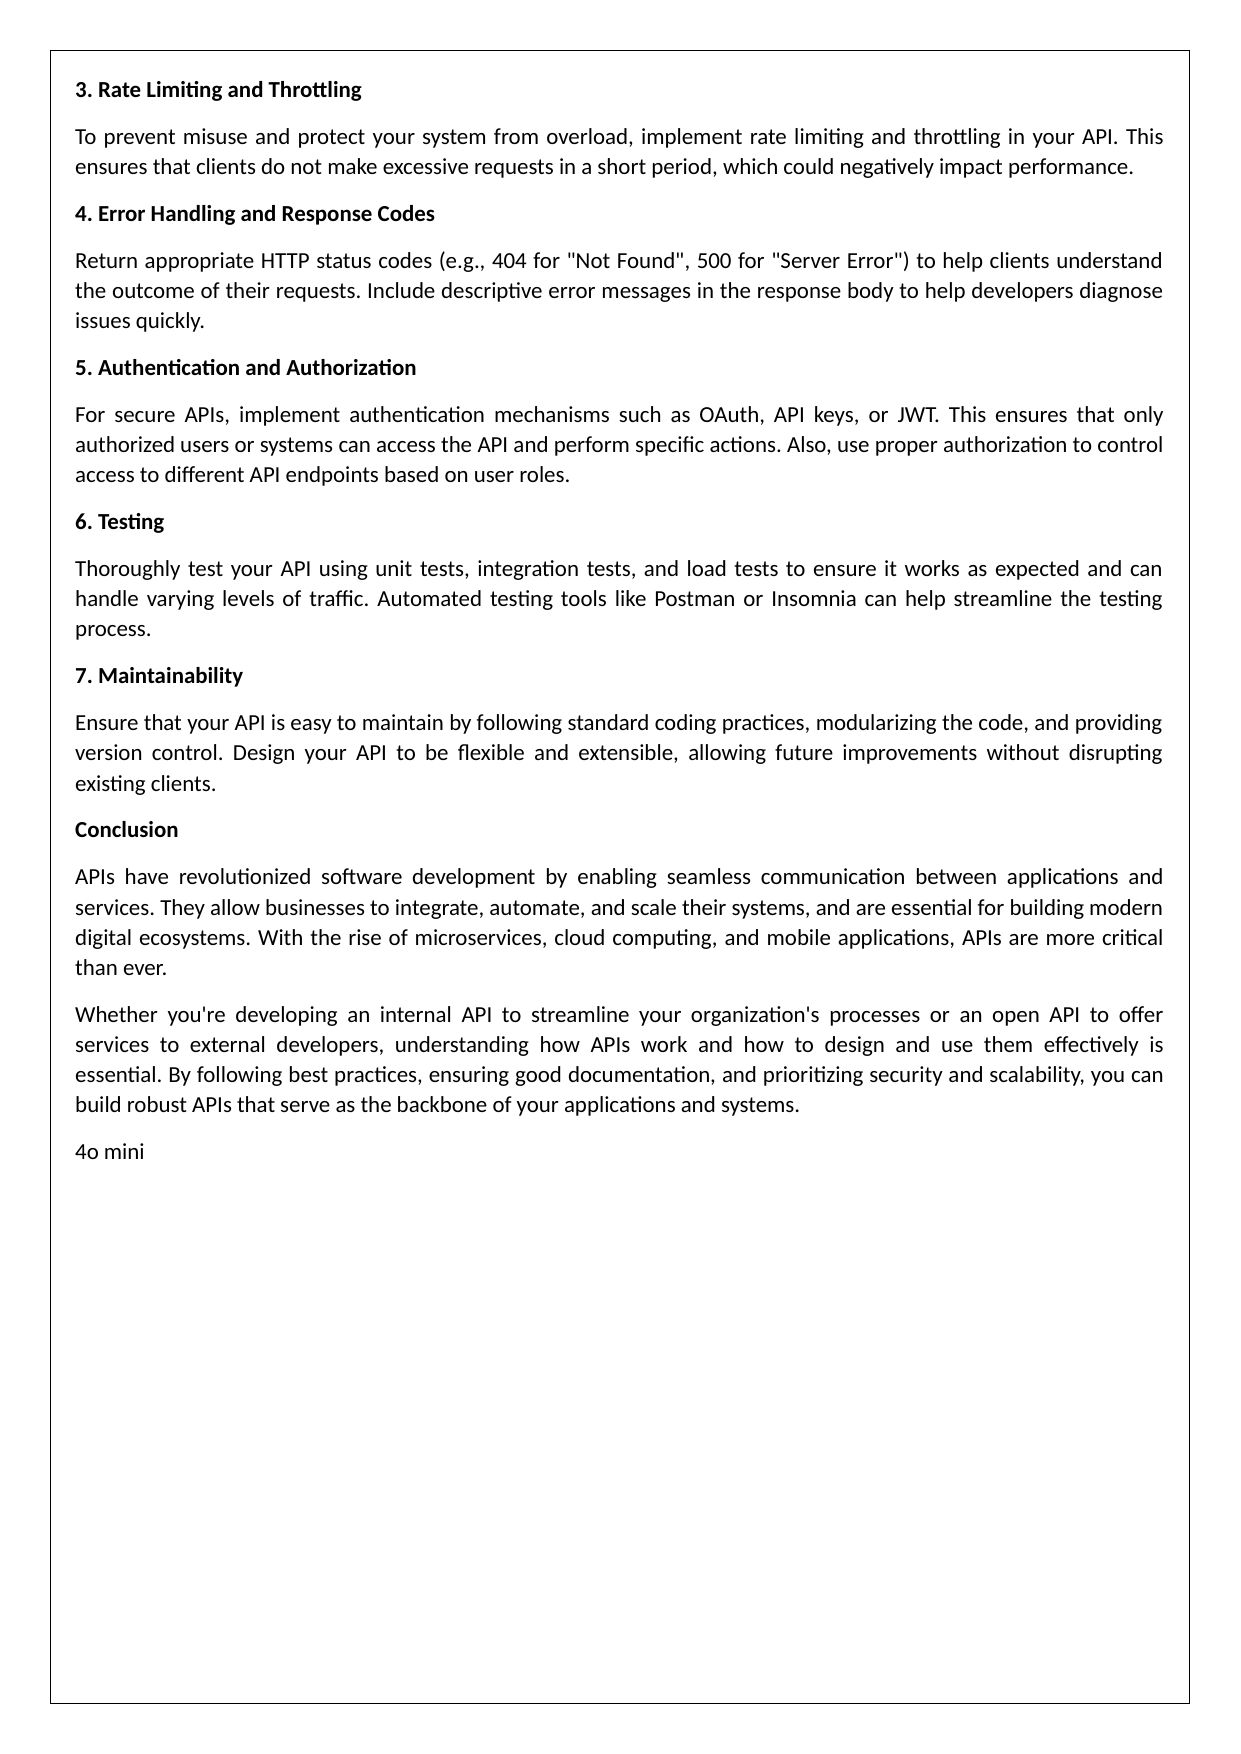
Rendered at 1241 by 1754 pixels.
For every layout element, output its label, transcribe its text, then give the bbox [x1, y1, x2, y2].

text Return appropriate HTTP status codes (e.g., 404 for "Not Found", 500 for "Server Error") to help clients understand the outcome of their requests. Include descriptive error messages in the response body to help developers diagnose issues quickly. [75, 246, 1165, 334]
text Conclusion [75, 816, 1165, 844]
text Ensure that your API is easy to maintain by following standard coding practices, modularizing the code, and providing version control. Design your API to be flexible and extensible, allowing future improvements without disrupting existing clients. [75, 708, 1165, 797]
text Thoroughly test your API using unit tests, integration tests, and load tests to ensure it works as expected and can handle varying levels of traffic. Automated testing tools like Postman or Insomnia can help streamline the testing process. [75, 554, 1165, 643]
text For secure APIs, implement authentication mechanisms such as OAuth, API keys, or JWT. This ensures that only authorized users or systems can access the API and perform specific actions. Also, use proper authorization to control access to different API endpoints based on user roles. [75, 400, 1165, 488]
text 4. Error Handling and Response Codes [75, 199, 1165, 227]
text 6. Testing [75, 507, 1165, 535]
text 5. Authentication and Authorization [75, 353, 1165, 381]
text To prevent misuse and protect your system from overload, implement rate limiting and throttling in your API. This ensures that clients do not make excessive requests in a short period, which could negatively impact performance. [75, 122, 1165, 180]
text 4o mini [75, 1137, 1165, 1166]
text APIs have revolutionized software development by enabling seamless communication between applications and services. They allow businesses to integrate, automate, and scale their systems, and are essential for building modern digital ecosystems. With the rise of microservices, cloud computing, and mobile applications, APIs are more critical than ever. [75, 862, 1165, 981]
text 7. Maintainability [75, 661, 1165, 689]
text 3. Rate Limiting and Throttling [75, 75, 1165, 103]
text Whether you're developing an internal API to streamline your organization's processes or an open API to offer services to external developers, understanding how APIs work and how to design and use them effectively is essential. By following best practices, ensuring good documentation, and prioritizing security and scalability, you can build robust APIs that serve as the backbone of your applications and systems. [75, 1000, 1165, 1119]
